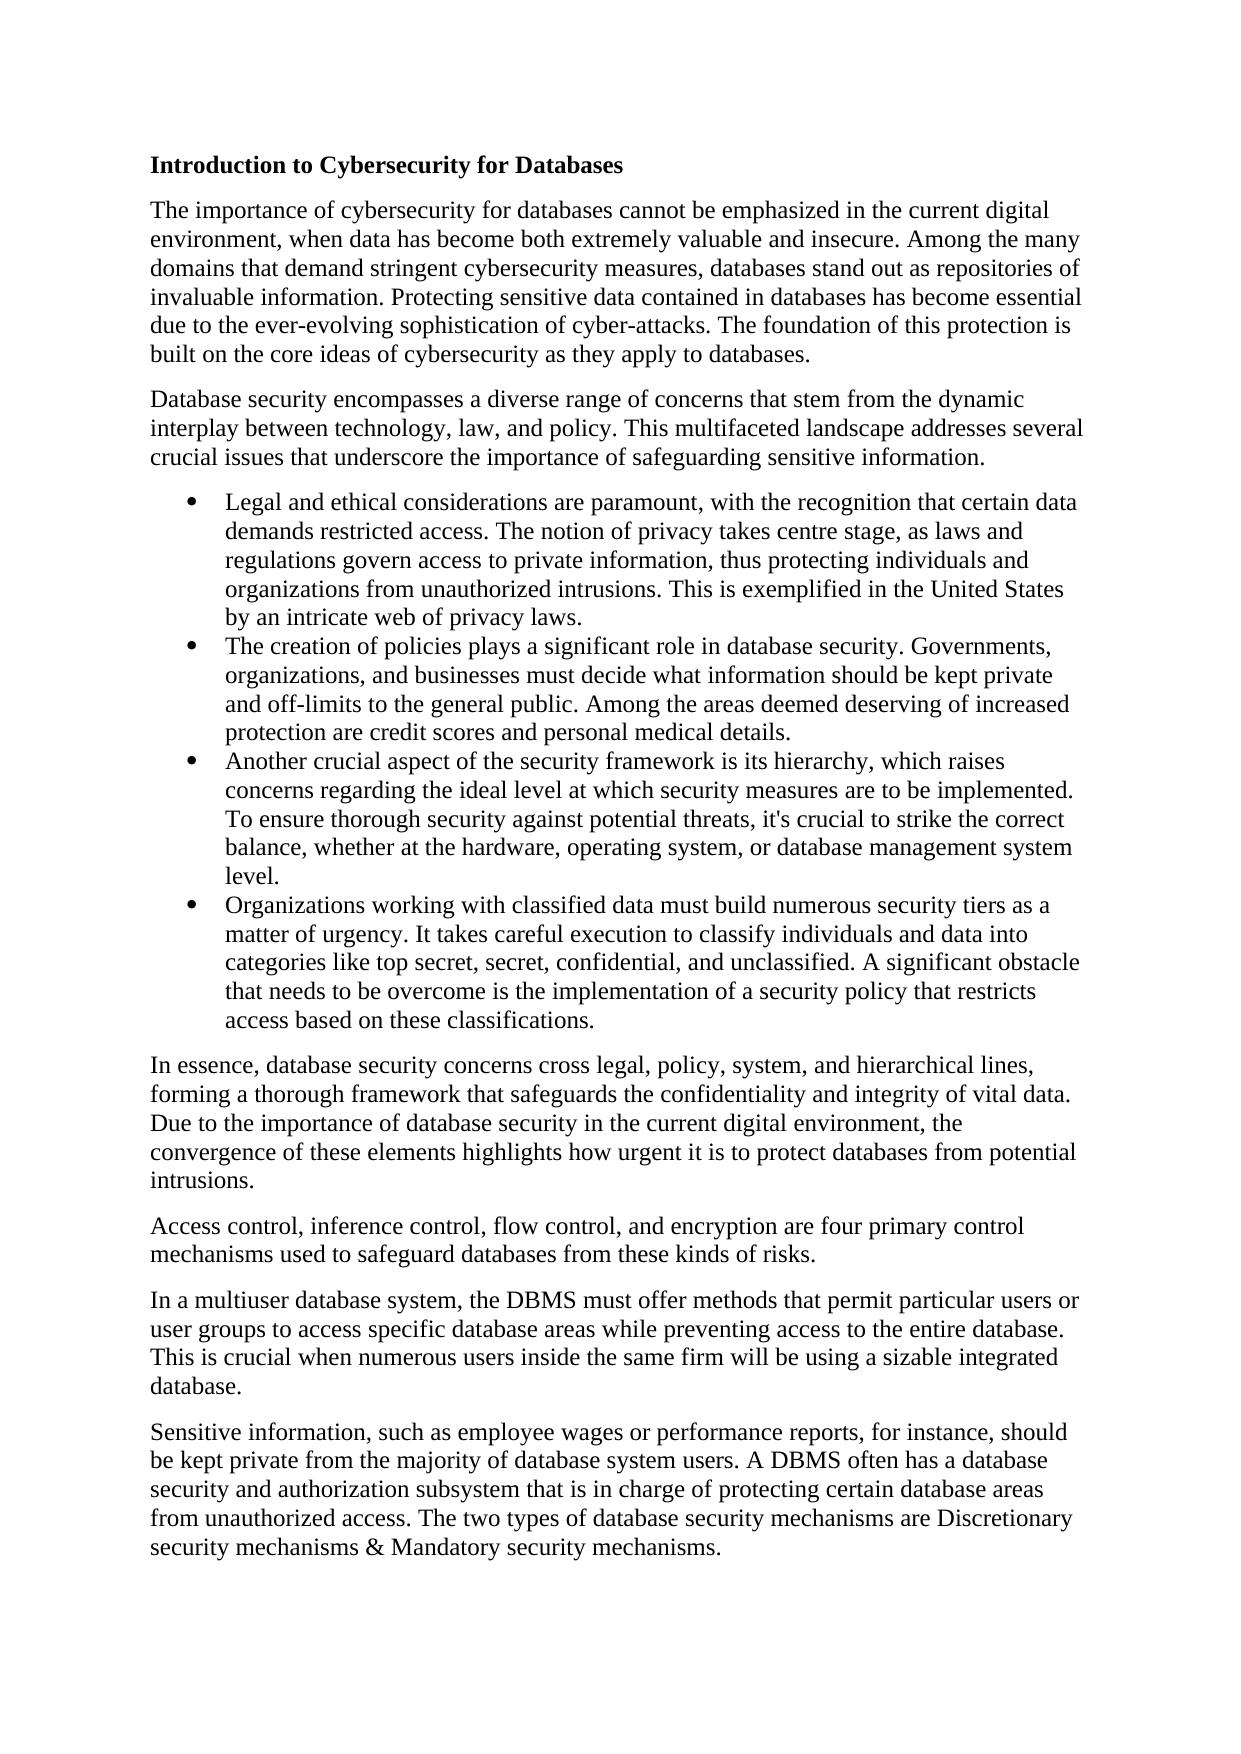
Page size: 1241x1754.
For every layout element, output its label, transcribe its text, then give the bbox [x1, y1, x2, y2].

text In essence, database security concerns cross legal, policy, system, and hierarchical lines, forming a thorough framework that safeguards the confidentiality and integrity of vital data. Due to the importance of database security in the current digital environment, the convergence of these elements highlights how urgent it is to protect databases from potential intrusions. [150, 1050, 1090, 1194]
text Access control, inference control, flow control, and encryption are four primary control mechanisms used to safeguard databases from these kinds of risks. [150, 1211, 1090, 1268]
list Legal and ethical considerations are paramount, with the recognition that certain data demands restricted access. The notion of privacy takes centre stage, as laws and regulations govern access to private information, thus protecting individuals and organizations from unauthorized intrusions. This is exemplified in the United States by an intricate web of privacy laws. [187, 487, 1090, 631]
text Sensitive information, such as employee wages or performance reports, for instance, should be kept private from the majority of database system users. A DBMS often has a database security and authorization subsystem that is in charge of protecting certain database areas from unauthorized access. The two types of database security mechanisms are Discretionary security mechanisms & Mandatory security mechanisms. [150, 1417, 1090, 1560]
text Introduction to Cybersecurity for Databases [150, 150, 1090, 179]
list The creation of policies plays a significant role in database security. Governments, organizations, and businesses must decide what information should be kept private and off-limits to the general public. Among the areas deemed deserving of increased protection are credit scores and personal medical details. [187, 631, 1090, 746]
text The importance of cybersecurity for databases cannot be emphasized in the current digital environment, when data has become both extremely valuable and insecure. Among the many domains that demand stringent cybersecurity measures, databases stand out as repositories of invaluable information. Protecting sensitive data contained in databases has become essential due to the ever-evolving sophistication of cyber-attacks. The foundation of this protection is built on the core ideas of cybersecurity as they apply to databases. [150, 195, 1090, 368]
list Organizations working with classified data must build numerous security tiers as a matter of urgency. It takes careful execution to classify individuals and data into categories like top secret, secret, confidential, and unclassified. A significant obstacle that needs to be overcome is the implementation of a security policy that restricts access based on these classifications. [187, 890, 1090, 1034]
text Database security encompasses a diverse range of concerns that stem from the dynamic interplay between technology, law, and policy. This multifaceted landscape addresses several crucial issues that underscore the importance of safeguarding sensitive information. [150, 384, 1090, 471]
list Another crucial aspect of the security framework is its hierarchy, which raises concerns regarding the ideal level at which security measures are to be implemented. To ensure thorough security against potential threats, it's crucial to strike the correct balance, whether at the hardware, operating system, or database management system level. [187, 746, 1090, 890]
text In a multiuser database system, the DBMS must offer methods that permit particular users or user groups to access specific database areas while preventing access to the entire database. This is crucial when numerous users inside the same firm will be using a sizable integrated database. [150, 1285, 1090, 1400]
